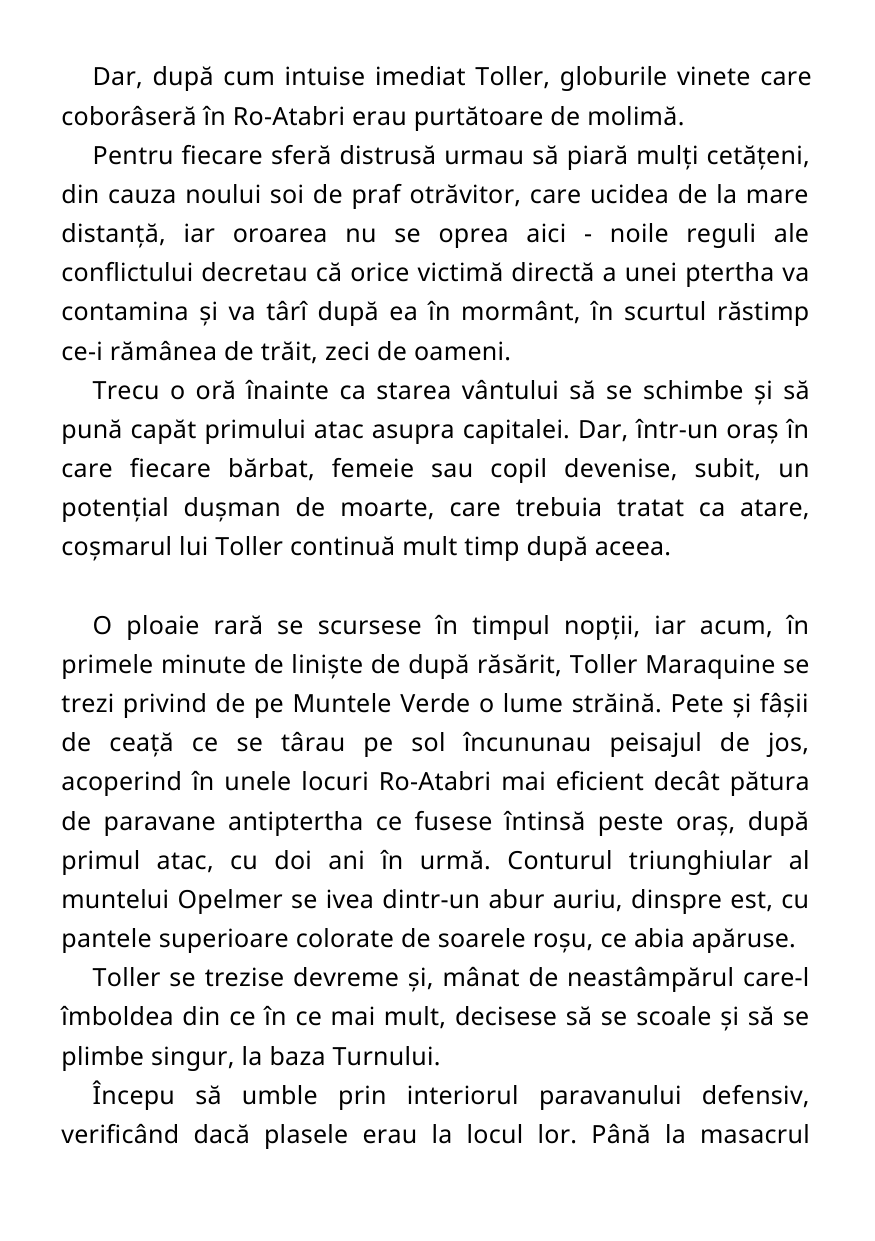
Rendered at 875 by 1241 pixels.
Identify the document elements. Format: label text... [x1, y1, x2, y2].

text Dar, după cum intuise imediat Toller, globurile vinete care coborâseră în Ro-Atabri erau purtătoare de molimă. [61, 59, 813, 132]
text Pentru fiecare sferă distrusă urmau să piară mulţi cetăţeni, din cauza noului soi de praf otrăvitor, care ucidea de la mare distanţă, iar oroarea nu se oprea aici - noile reguli ale conflictului decretau că orice victimă directă a unei ptertha va contamina şi va târî după ea în mormânt, în scurtul răstimp ce-i rămânea de trăit, zeci de oameni. [61, 137, 811, 367]
text O ploaie rară se scursese în timpul nopţii, iar acum, în primele minute de linişte de după răsărit, Toller Maraquine se trezi privind de pe Muntele Verde o lume străină. Pete şi fâşii de ceaţă ce se târau pe sol încununau peisajul de jos, acoperind în unele locuri Ro-Atabri mai eficient decât pătura de paravane antiptertha ce fusese întinsă peste oraş, după primul atac, cu doi ani în urmă. Conturul triunghiular al muntelui Opelmer se ivea dintr-un abur auriu, dinspre est, cu pantele superioare colorate de soarele roşu, ce abia apăruse. [61, 607, 811, 955]
text Trecu o oră înainte ca starea vântului să se schimbe şi să pună capăt primului atac asupra capitalei. Dar, într-un oraş în care fiecare bărbat, femeie sau copil devenise, subit, un potenţial duşman de moarte, care trebuia tratat ca atare, coşmarul lui Toller continuă mult timp după aceea. [61, 372, 811, 563]
text Toller se trezise devreme şi, mânat de neastâmpărul care-l îmboldea din ce în ce mai mult, decisese să se scoale şi să se plimbe singur, la baza Turnului. [61, 960, 811, 1072]
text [61, 1077, 811, 1151]
